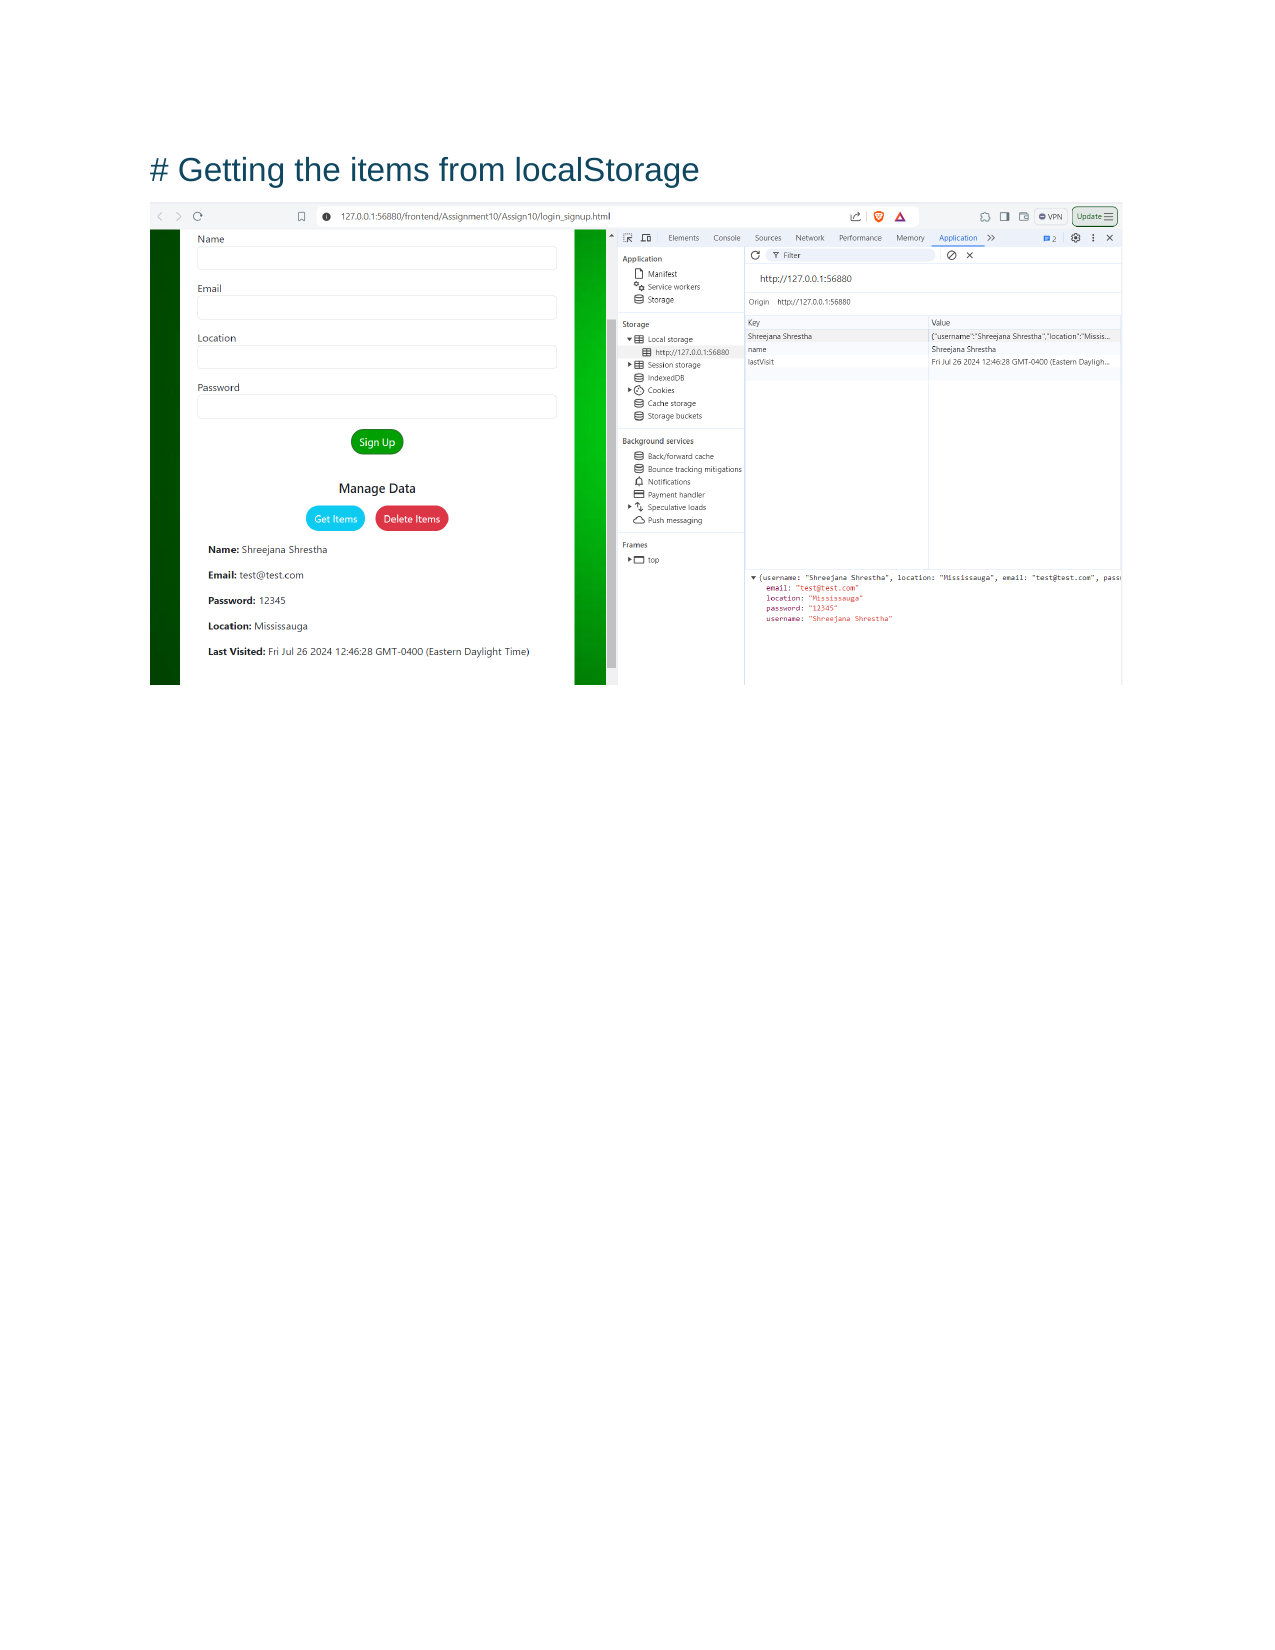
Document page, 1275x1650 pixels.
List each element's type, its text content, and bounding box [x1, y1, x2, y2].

subtitle # Getting the items from localStorage [150, 150, 1125, 188]
picture [150, 202, 1123, 685]
